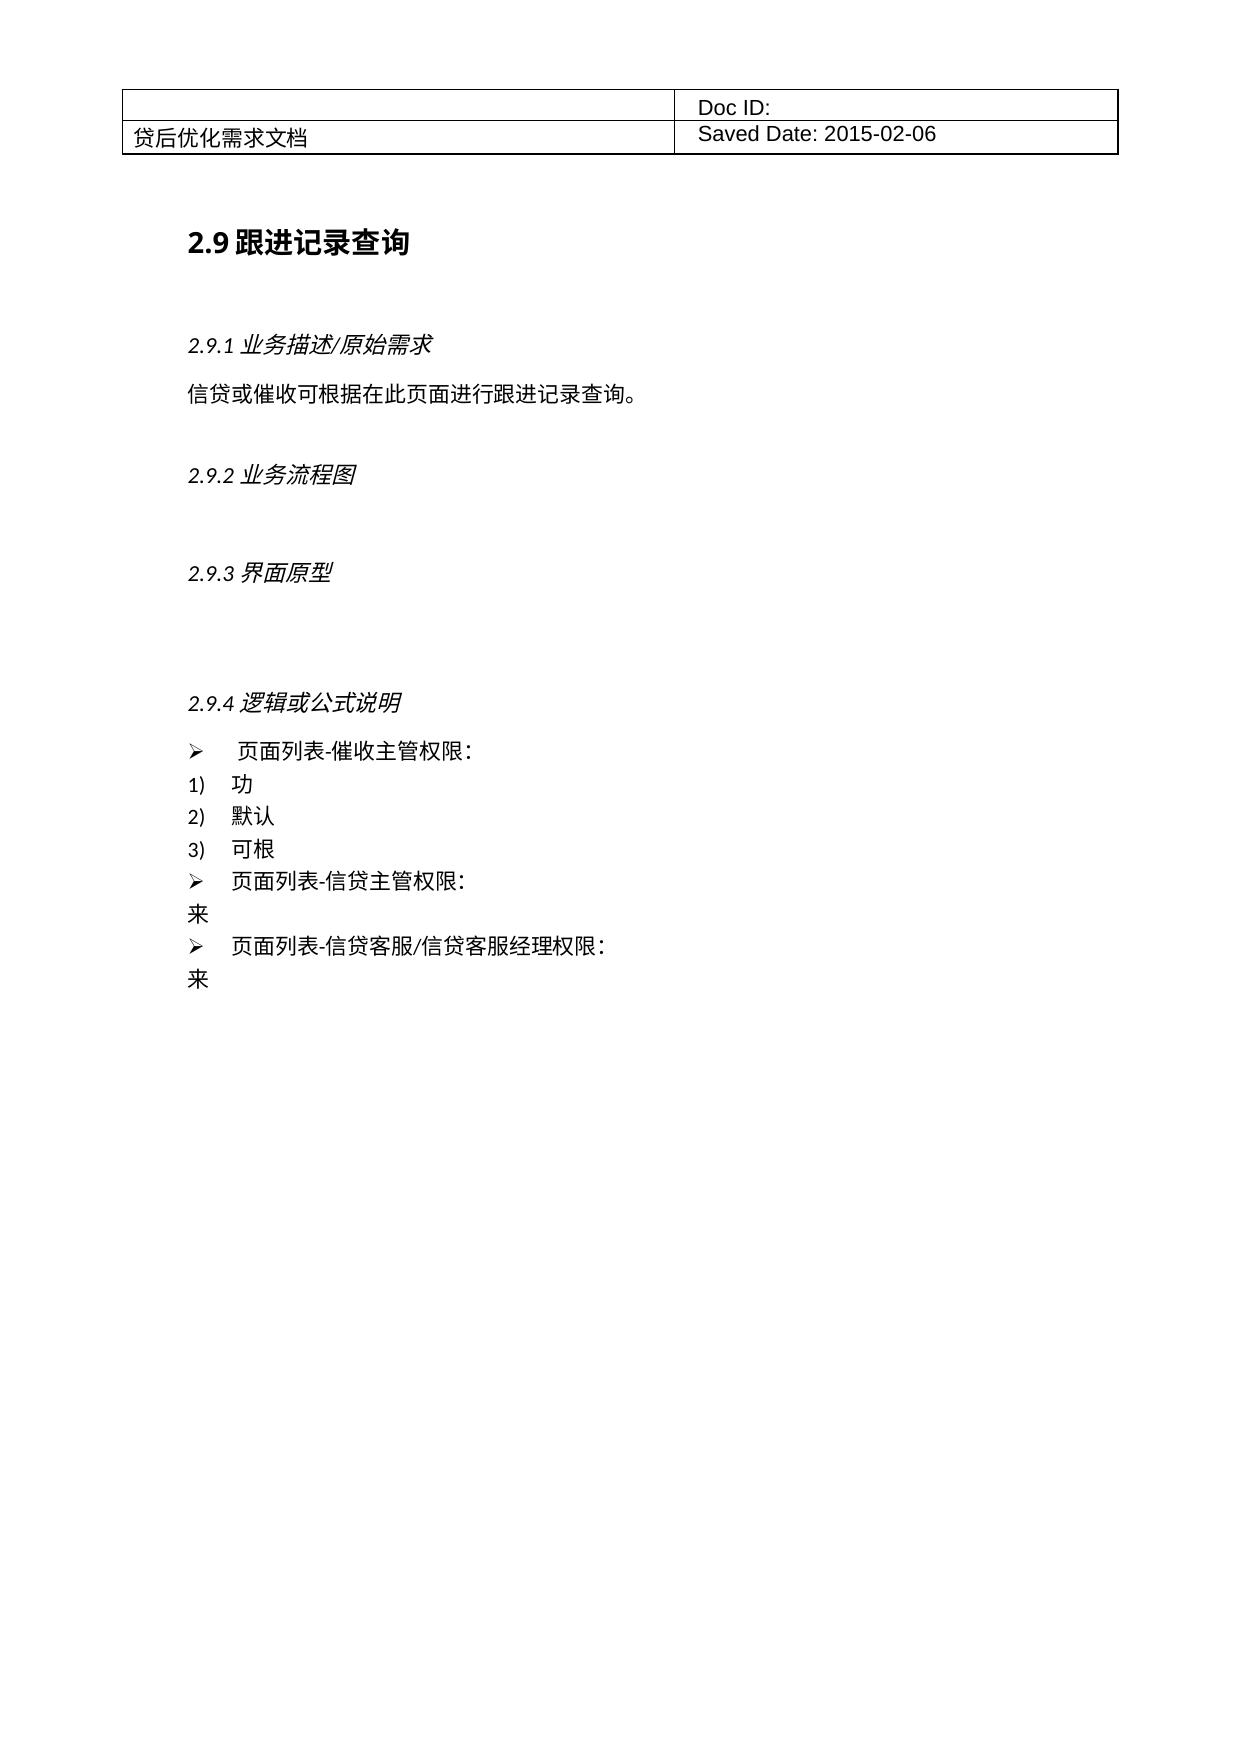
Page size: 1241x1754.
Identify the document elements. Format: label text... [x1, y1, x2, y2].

list 功 [187, 766, 1053, 799]
list 页面列表-催收主管权限： [187, 734, 1053, 766]
text 信贷或催收可根据在此页面进行跟进记录查询。 [187, 376, 1053, 409]
subtitle 2.9.3 界面原型 [187, 539, 1053, 604]
list 可根 [187, 831, 1053, 864]
subtitle 2.9.2 业务流程图 [187, 441, 1053, 506]
text 来 [187, 896, 1053, 929]
list 页面列表-信贷主管权限： [187, 864, 1053, 896]
list 默认 [187, 799, 1053, 831]
list 页面列表-信贷客服/信贷客服经理权限： [187, 929, 1053, 961]
subtitle 2.9跟进记录查询 [187, 208, 1053, 273]
subtitle 2.9.1 业务描述/原始需求 [187, 311, 1053, 376]
text 来 [187, 961, 1053, 994]
subtitle 2.9.4 逻辑或公式说明 [187, 669, 1053, 734]
